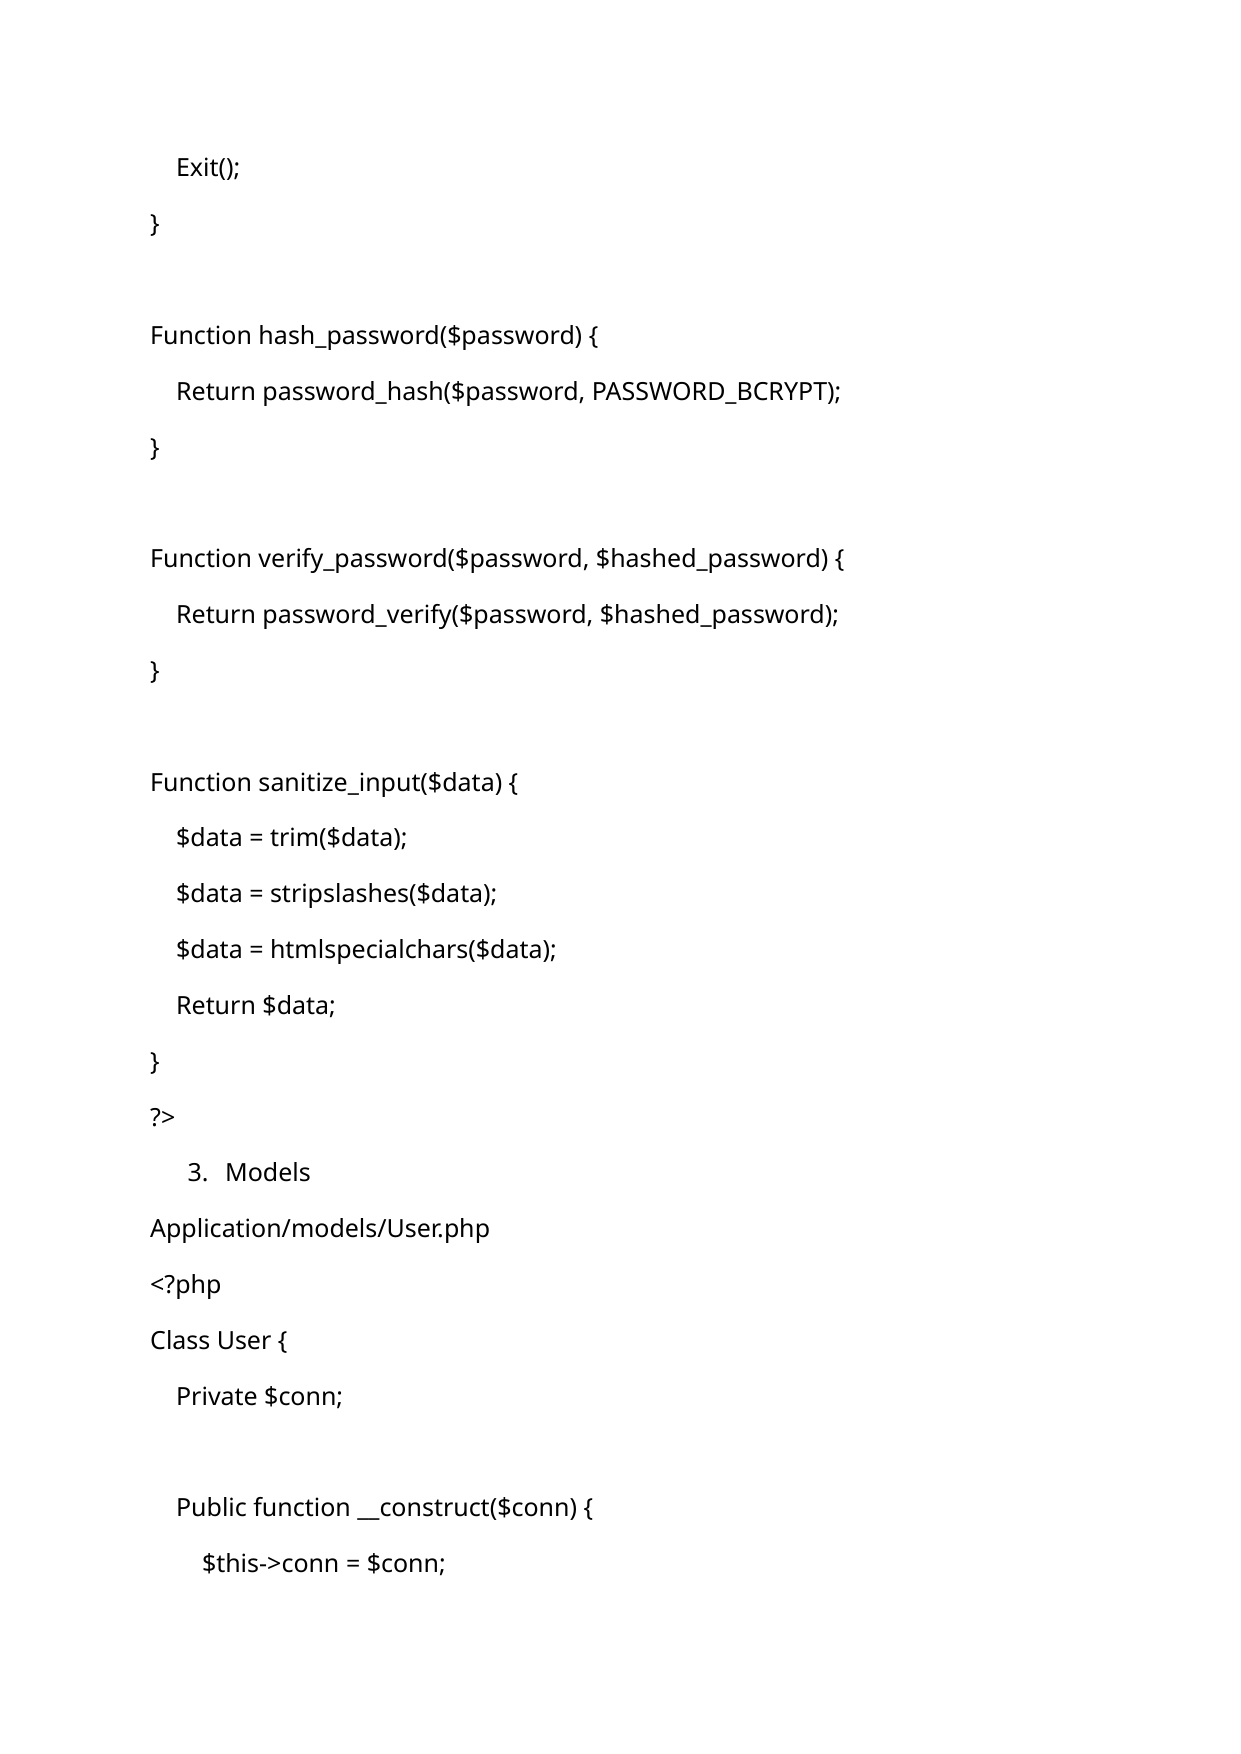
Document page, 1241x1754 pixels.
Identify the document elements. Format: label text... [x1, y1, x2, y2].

text Return password_hash($password, PASSWORD_BCRYPT); [150, 373, 1090, 407]
text } [150, 429, 1090, 463]
text Private $conn; [150, 1378, 1090, 1412]
text Class User { [150, 1322, 1090, 1357]
text } [150, 1043, 1090, 1077]
text Exit(); [150, 150, 1090, 184]
text } [150, 652, 1090, 687]
text } [150, 206, 1090, 240]
text $data = stripslashes($data); [150, 876, 1090, 910]
text $data = htmlspecialchars($data); [150, 932, 1090, 966]
text $data = trim($data); [150, 820, 1090, 854]
text ?> [150, 1099, 1090, 1133]
text Function verify_password($password, $hashed_password) { [150, 541, 1090, 575]
text Return password_verify($password, $hashed_password); [150, 597, 1090, 631]
text Application/models/User.php [150, 1211, 1090, 1245]
text Function sanitize_input($data) { [150, 764, 1090, 798]
text $this->conn = $conn; [150, 1546, 1090, 1580]
list Models [187, 1155, 1090, 1189]
text Function hash_password($password) { [150, 317, 1090, 352]
text Public function __construct($conn) { [150, 1490, 1090, 1524]
text Return $data; [150, 987, 1090, 1022]
text <?php [150, 1267, 1090, 1301]
